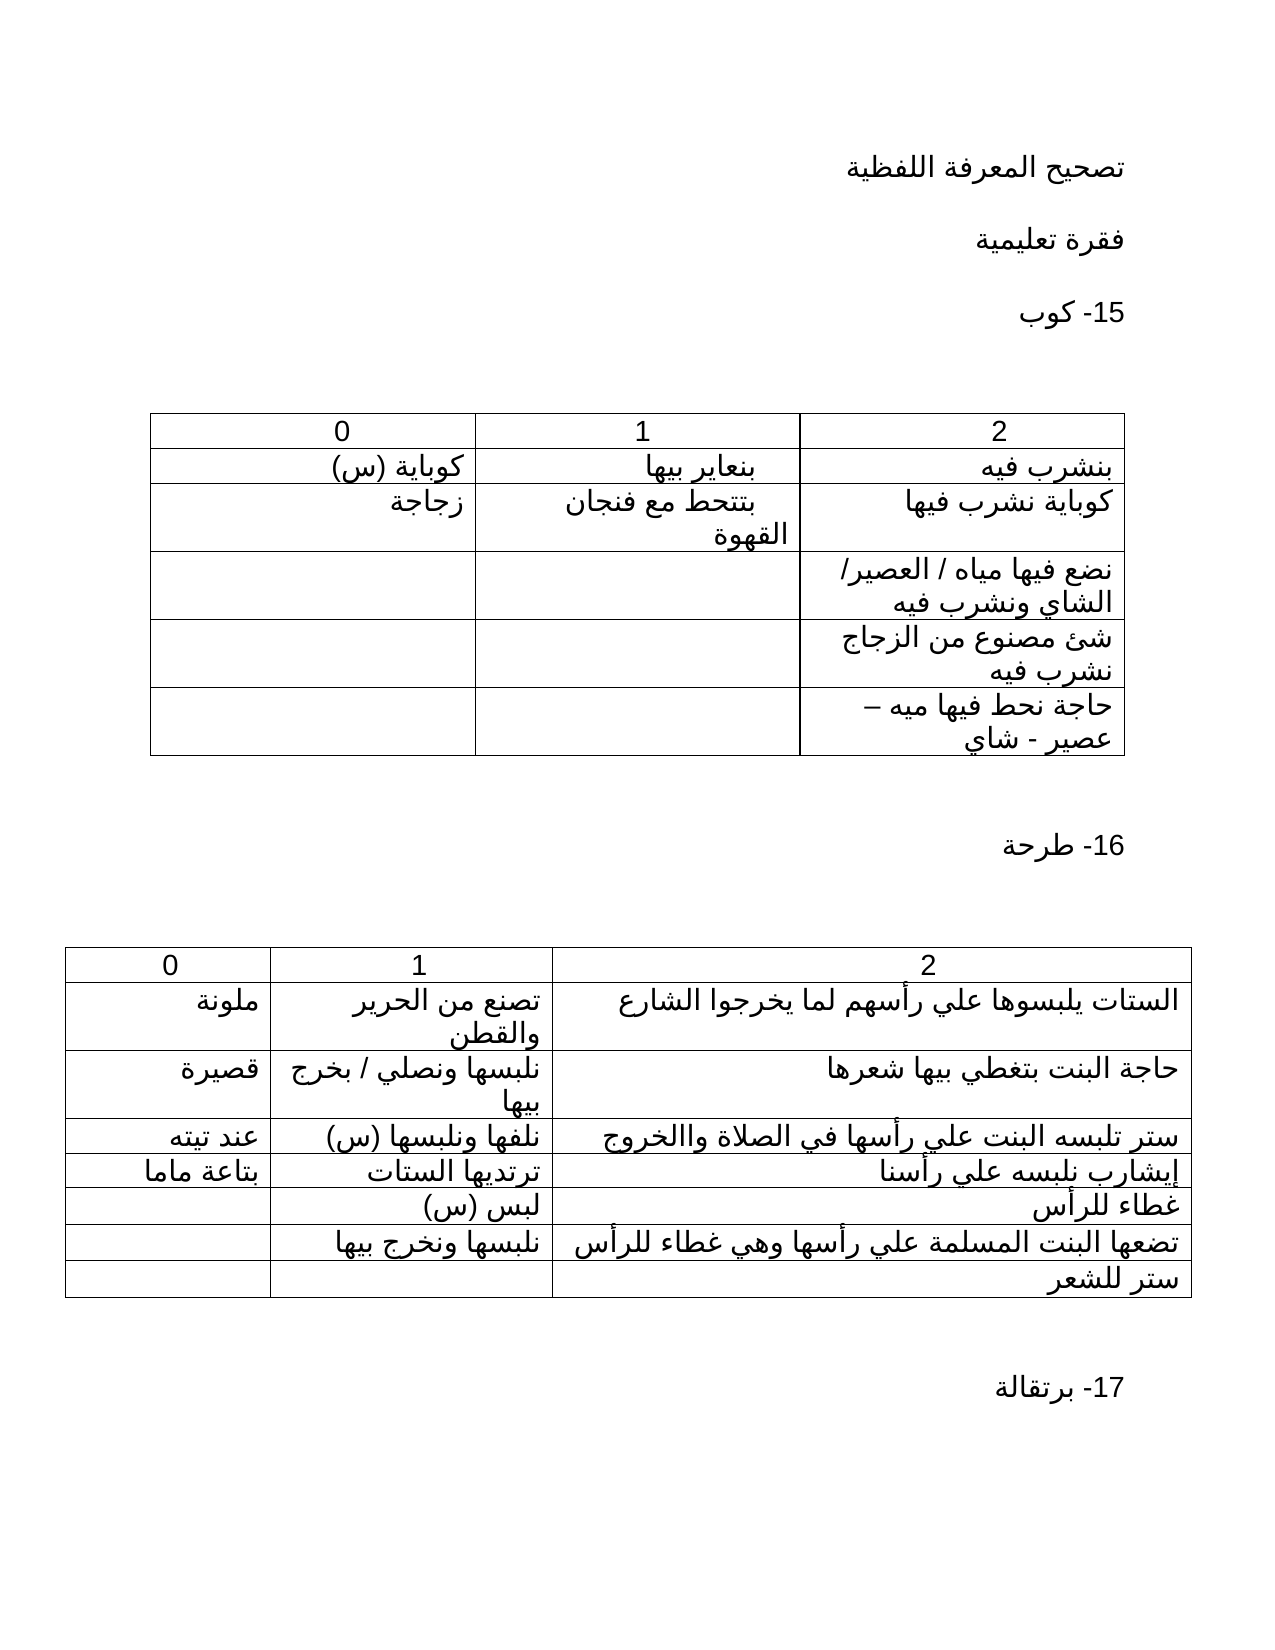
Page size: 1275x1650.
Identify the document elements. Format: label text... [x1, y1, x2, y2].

text 17- برتقالة [150, 1298, 1125, 1470]
table_cell نلفها ونلبسها (س) [271, 1119, 552, 1152]
table_cell عند تيته [66, 1119, 270, 1152]
table_cell بنشرب فيه [801, 449, 1124, 482]
table_cell تضعها البنت المسلمة علي رأسها وهي غطاء للرأس [553, 1225, 1191, 1260]
table_cell نضع فيها مياه / العصير/ الشاي ونشرب فيه [801, 552, 1124, 619]
table_cell [151, 688, 475, 755]
table_cell [476, 620, 799, 687]
table_cell كوباية نشرب فيها [801, 484, 1124, 551]
table_cell كوباية (س) [151, 449, 475, 482]
table_header 1 [476, 414, 799, 448]
table_cell [66, 1188, 270, 1224]
table_header 0 [66, 948, 270, 982]
table_cell ستر تلبسه البنت علي رأسها في الصلاة واالخروج [553, 1119, 1191, 1152]
table_cell تصنع من الحرير والقطن [271, 983, 552, 1050]
table_header 2 [801, 414, 1124, 448]
table_cell بتاعة ماما [66, 1154, 270, 1187]
table_header 2 [553, 948, 1191, 982]
table_cell [476, 552, 799, 619]
table_header 1 [271, 948, 552, 982]
table_cell [151, 620, 475, 687]
table_cell حاجة نحط فيها ميه – عصير - شاي [801, 688, 1124, 755]
table_cell غطاء للرأس [553, 1188, 1191, 1224]
table_cell شئ مصنوع من الزجاج نشرب فيه [801, 620, 1124, 687]
table_cell ترتديها الستات [271, 1154, 552, 1187]
table_cell [151, 552, 475, 619]
table_cell بنعاير بيها [476, 449, 799, 482]
table_cell لبس (س) [271, 1188, 552, 1224]
table_cell ملونة [66, 983, 270, 1050]
table_cell [66, 1261, 270, 1297]
table_cell زجاجة [151, 484, 475, 551]
table_cell ستر للشعر [553, 1261, 1191, 1297]
text تصحيح المعرفة اللفظية فقرة تعليمية 15- كوب [150, 150, 1125, 394]
text 16- طرحة [150, 756, 1125, 928]
table_cell قصيرة [66, 1051, 270, 1118]
table_cell [476, 688, 799, 755]
table_cell [271, 1261, 552, 1297]
table_cell إيشارب نلبسه علي رأسنا [553, 1154, 1191, 1187]
table_header 0 [151, 414, 475, 448]
table_cell [66, 1225, 270, 1260]
table_cell الستات يلبسوها علي رأسهم لما يخرجوا الشارع [553, 983, 1191, 1050]
table_cell نلبسها ونخرج بيها [271, 1225, 552, 1260]
table_cell نلبسها ونصلي / بخرج بيها [271, 1051, 552, 1118]
table_cell بتتحط مع فنجان القهوة [476, 484, 799, 551]
table_cell حاجة البنت بتغطي بيها شعرها [553, 1051, 1191, 1118]
